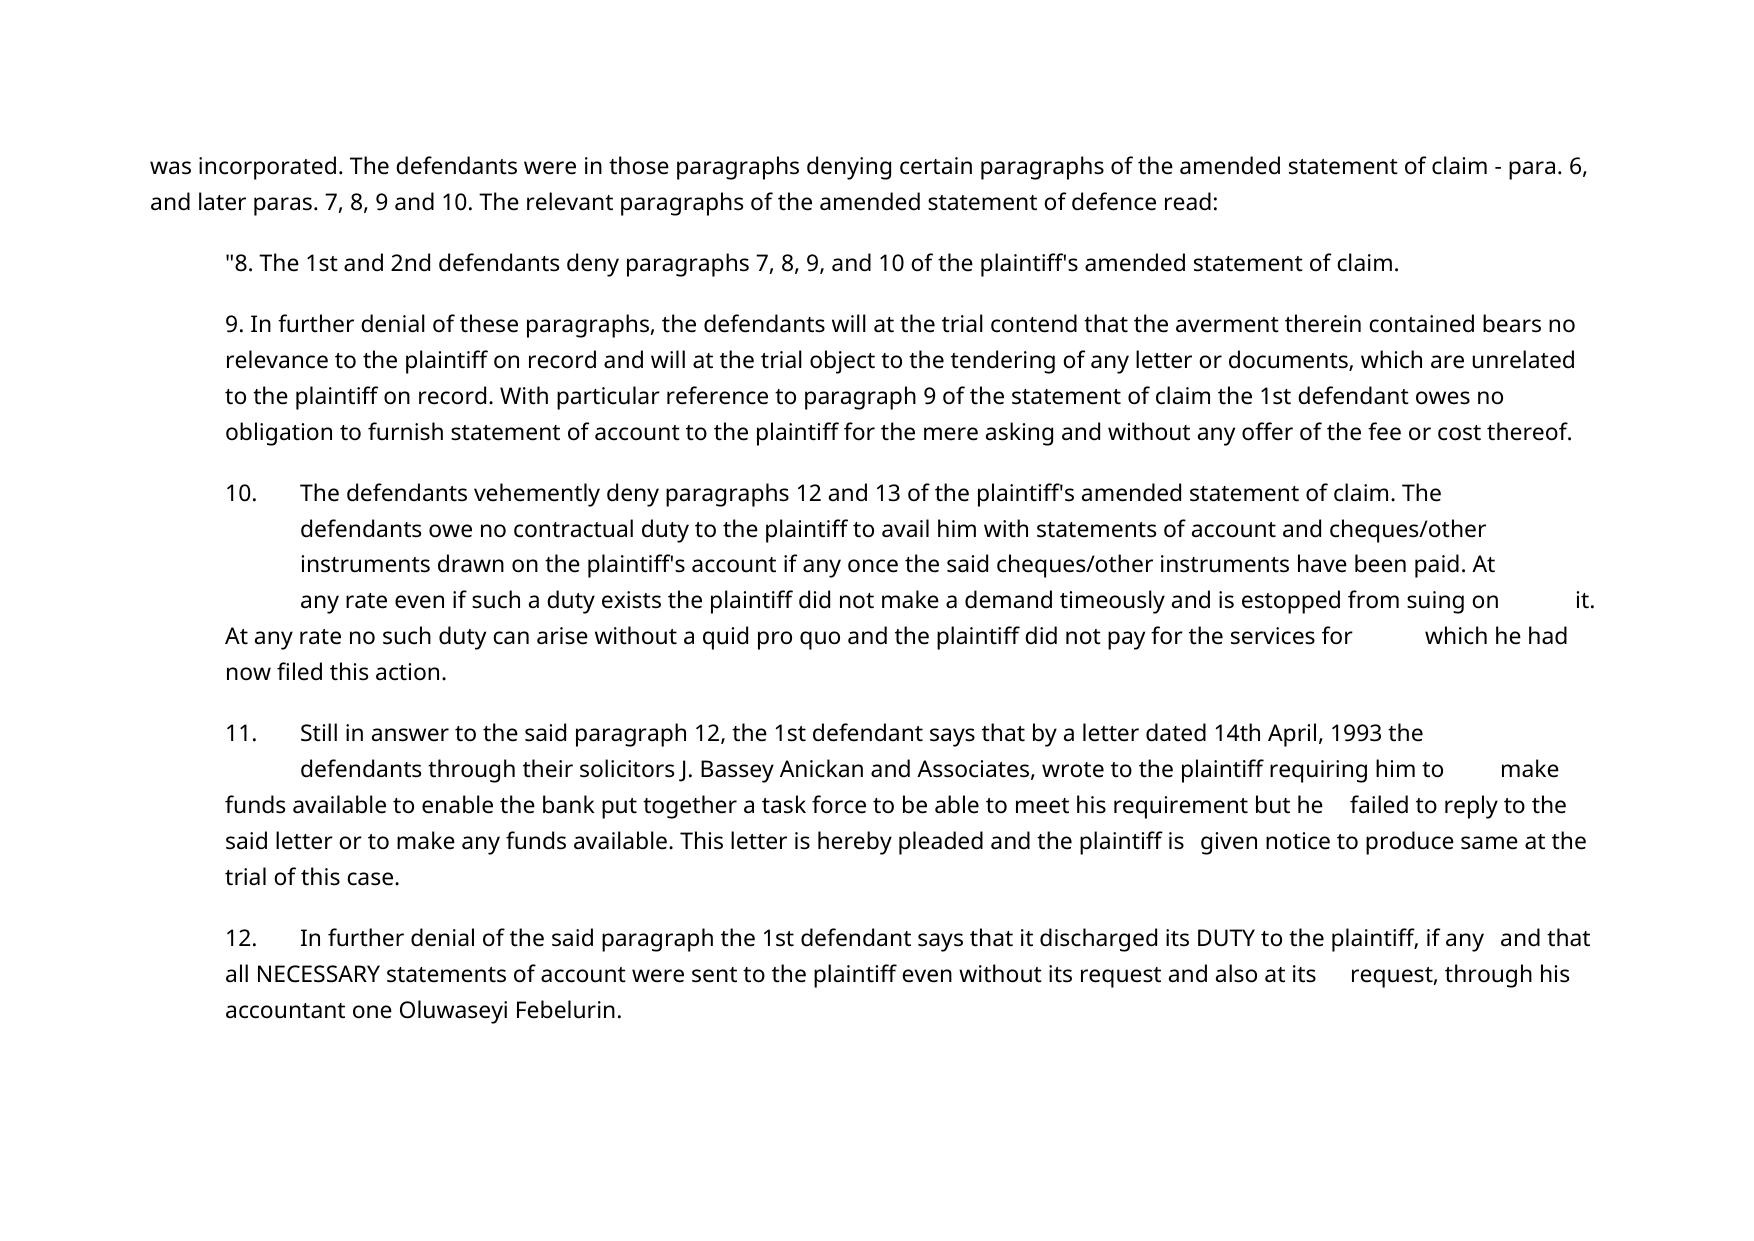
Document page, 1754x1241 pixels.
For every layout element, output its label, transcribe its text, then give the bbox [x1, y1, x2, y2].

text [150, 150, 1604, 217]
text 10. The defendants vehemently deny paragraphs 12 and 13 of the plaintiff's amended statement of claim. The defendants owe no contractual duty to the plaintiff to avail him with statements of account and cheques/other instruments drawn on the plaintiff's account if any once the said cheques/other instruments have been paid. At any rate even if such a duty exists the plaintiff did not make a demand timeously and is estopped from suing on it. At any rate no such duty can arise without a quid pro quo and the plaintiff did not pay for the services for which he had now filed this action. [225, 477, 1604, 687]
text 12. In further denial of the said paragraph the 1st defendant says that it discharged its DUTY to the plaintiff, if any and that all NECESSARY statements of account were sent to the plaintiff even without its request and also at its request, through his accountant one Oluwaseyi Febelurin. [225, 922, 1604, 1025]
text "8. The 1st and 2nd defendants deny paragraphs 7, 8, 9, and 10 of the plaintiff's amended statement of claim. [225, 247, 1604, 278]
text 11. Still in answer to the said paragraph 12, the 1st defendant says that by a letter dated 14th April, 1993 the defendants through their solicitors J. Bassey Anickan and Associates, wrote to the plaintiff requiring him to make funds available to enable the bank put together a task force to be able to meet his requirement but he failed to reply to the said letter or to make any funds available. This letter is hereby pleaded and the plaintiff is given notice to produce same at the trial of this case. [225, 717, 1604, 892]
text 9. In further denial of these paragraphs, the defendants will at the trial contend that the averment therein contained bears no relevance to the plaintiff on record and will at the trial object to the tendering of any letter or documents, which are unrelated to the plaintiff on record. With particular reference to paragraph 9 of the statement of claim the 1st defendant owes no obligation to furnish statement of account to the plaintiff for the mere asking and without any offer of the fee or cost thereof. [225, 308, 1604, 447]
